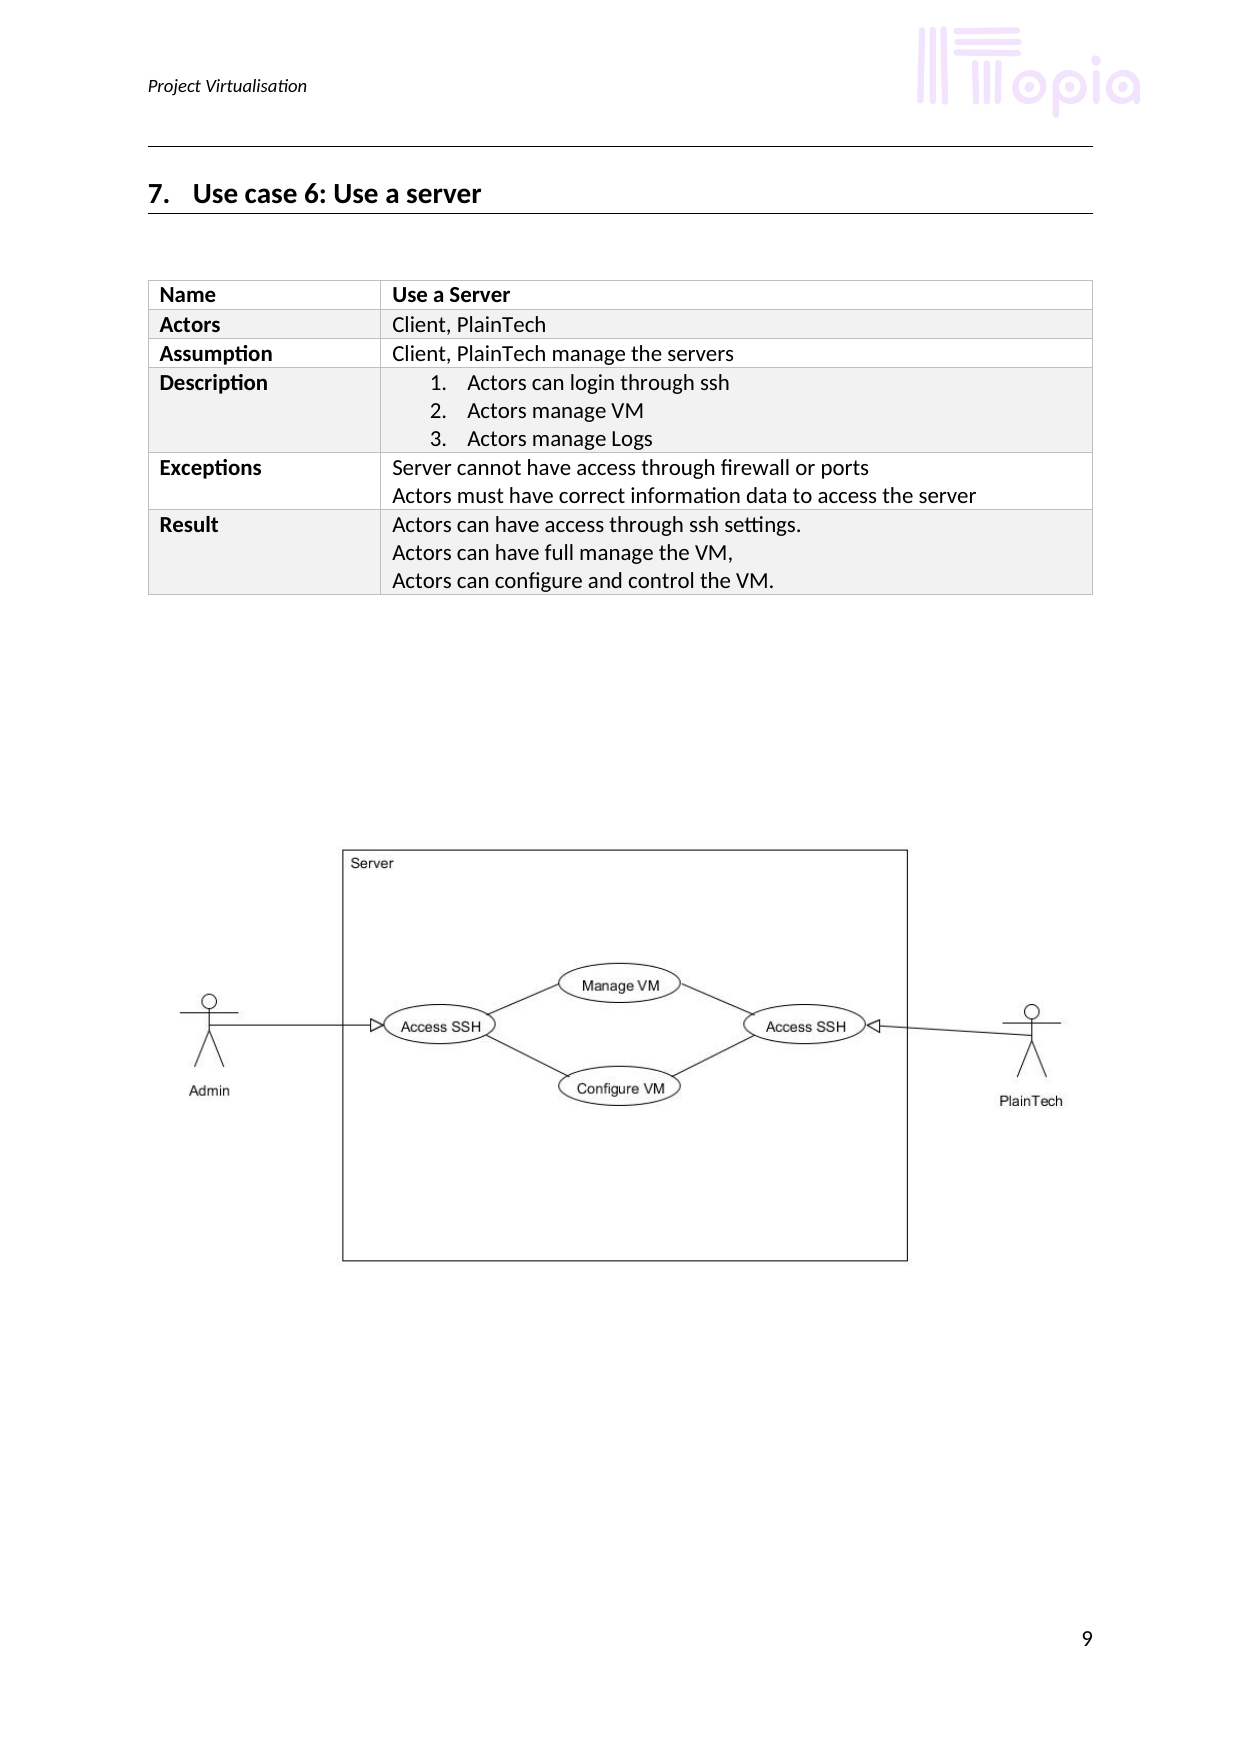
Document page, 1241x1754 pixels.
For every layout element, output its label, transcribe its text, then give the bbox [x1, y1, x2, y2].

picture [147, 829, 1093, 1282]
table_cell Client, PlainTech manage the servers [381, 339, 1092, 367]
table_cell Description [149, 368, 380, 452]
table_cell Actors [149, 310, 380, 338]
subtitle Use case 6: Use a server [148, 176, 1093, 213]
table_cell Result [149, 510, 380, 594]
table_cell Client, PlainTech [381, 310, 1092, 338]
table_cell Assumption [149, 339, 380, 367]
table_header Name [149, 281, 380, 309]
table_cell Exceptions [149, 453, 380, 509]
table_cell Actors can login through ssh Actors manage VM Actors manage Logs [381, 368, 1092, 452]
table_header Use a Server [381, 281, 1092, 309]
table_cell Server cannot have access through firewall or ports Actors must have correct information data to access the server [381, 453, 1092, 509]
table_cell Actors can have access through ssh settings. Actors can have full manage the VM, Actors can configure and control the VM. [381, 510, 1092, 594]
